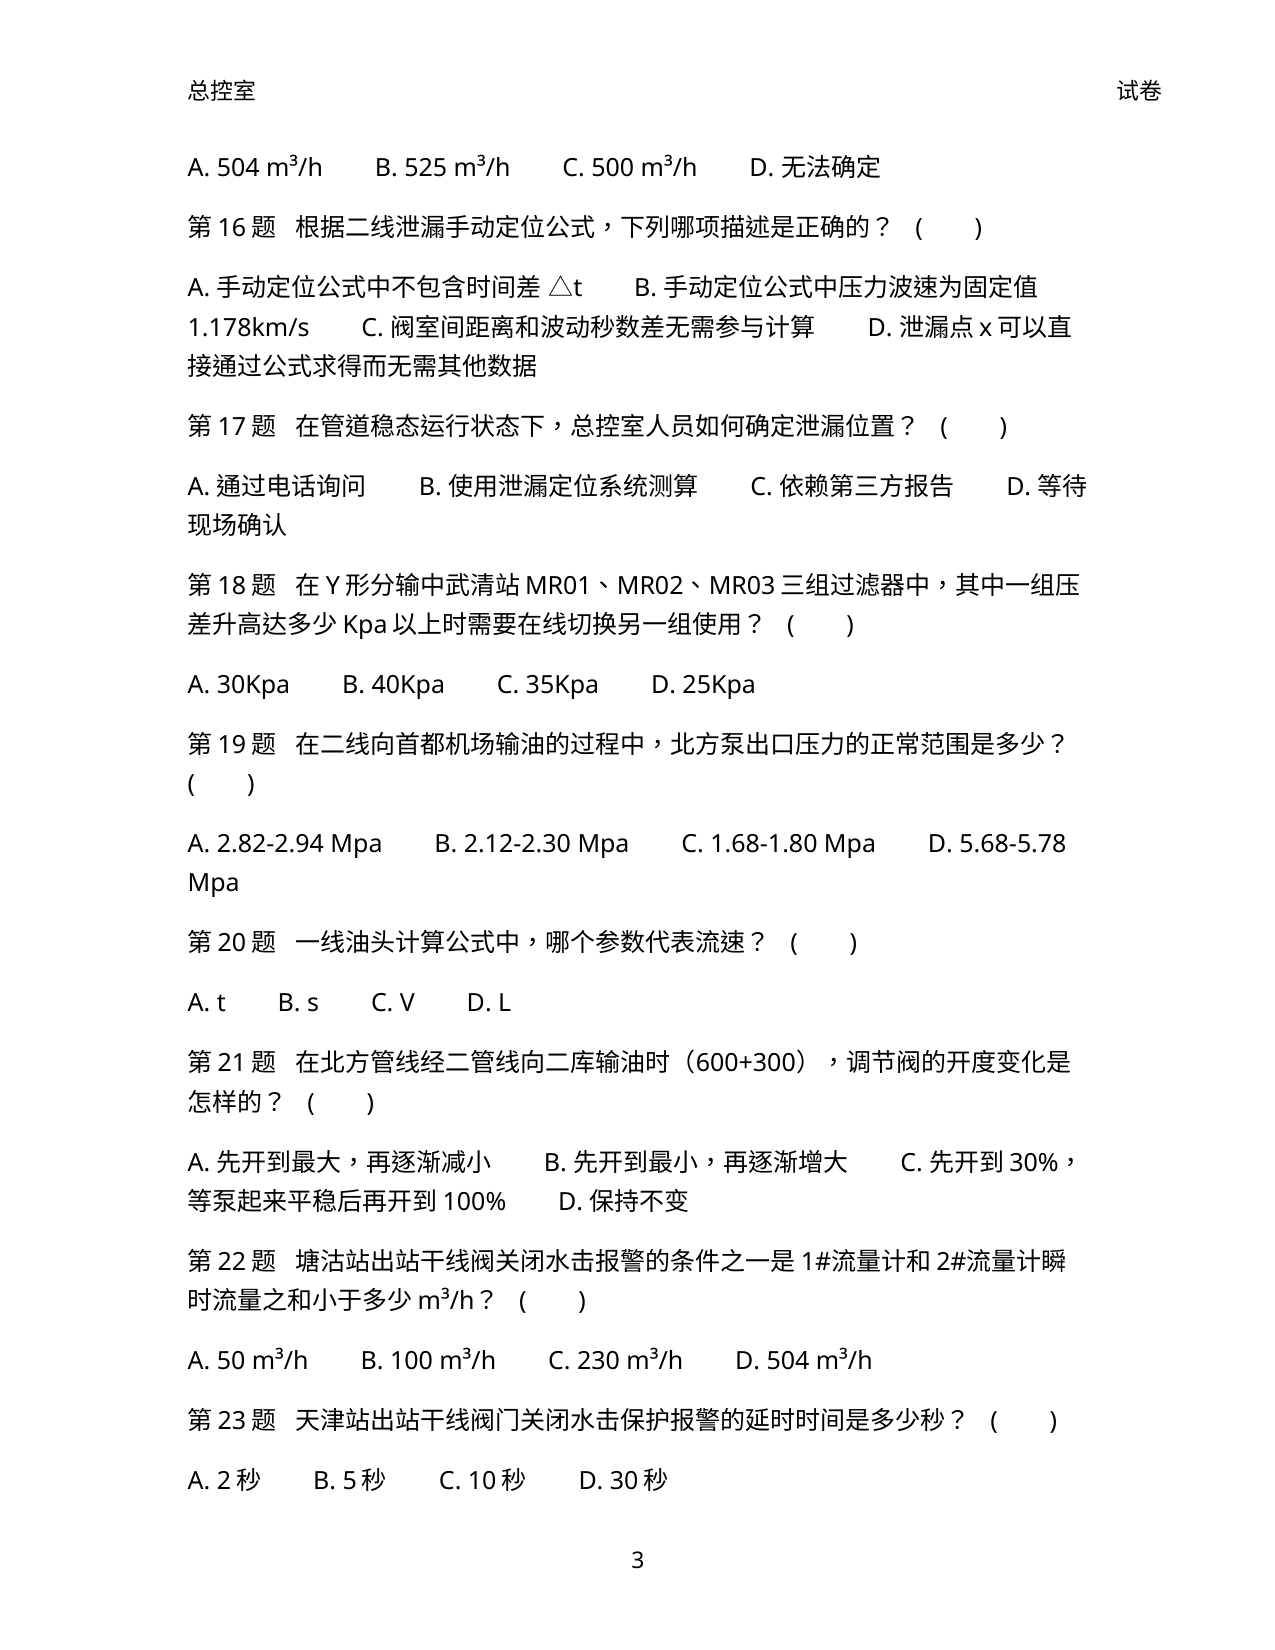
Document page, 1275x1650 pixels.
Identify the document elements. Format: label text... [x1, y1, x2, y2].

text A. 先开到最大，再逐渐减小 B. 先开到最小，再逐渐增大 C. 先开到30%，等泵起来平稳后再开到100% D. 保持不变 [187, 1144, 1087, 1217]
text A. 通过电话询问 B. 使用泄漏定位系统测算 C. 依赖第三方报告 D. 等待现场确认 [187, 468, 1087, 542]
text 第18题 在Y形分输中武清站MR01、MR02、MR03三组过滤器中，其中一组压差升高达多少Kpa以上时需要在线切换另一组使用？ ( ) [187, 567, 1087, 641]
text 第17题 在管道稳态运行状态下，总控室人员如何确定泄漏位置？ ( ) [187, 408, 1087, 442]
text 第23题 天津站出站干线阀门关闭水击保护报警的延时时间是多少秒？ ( ) [187, 1402, 1087, 1437]
text 第20题 一线油头计算公式中，哪个参数代表流速？ ( ) [187, 925, 1087, 959]
text A. 504 m³/h B. 525 m³/h C. 500 m³/h D. 无法确定 [187, 150, 1087, 184]
text A. 手动定位公式中不包含时间差 △t B. 手动定位公式中压力波速为固定值1.178km/s C. 阀室间距离和波动秒数差无需参与计算 D. 泄漏点x可以直接通过公式求得而无需其他数据 [187, 270, 1087, 382]
text A. 2秒 B. 5秒 C. 10秒 D. 30秒 [187, 1462, 1087, 1497]
text 第21题 在北方管线经二管线向二库输油时（600+300），调节阀的开度变化是怎样的？ ( ) [187, 1045, 1087, 1118]
text 第19题 在二线向首都机场输油的过程中，北方泵出口压力的正常范围是多少？ ( ) [187, 727, 1087, 800]
text 第16题 根据二线泄漏手动定位公式，下列哪项描述是正确的？ ( ) [187, 210, 1087, 244]
text 第22题 塘沽站出站干线阀关闭水击报警的条件之一是1#流量计和2#流量计瞬时流量之和小于多少m³/h？ ( ) [187, 1243, 1087, 1317]
text A. 50 m³/h B. 100 m³/h C. 230 m³/h D. 504 m³/h [187, 1342, 1087, 1377]
text A. 30Kpa B. 40Kpa C. 35Kpa D. 25Kpa [187, 667, 1087, 701]
text A. 2.82-2.94 Mpa B. 2.12-2.30 Mpa C. 1.68-1.80 Mpa D. 5.68-5.78 Mpa [187, 826, 1087, 899]
text A. t B. s C. V D. L [187, 985, 1087, 1019]
